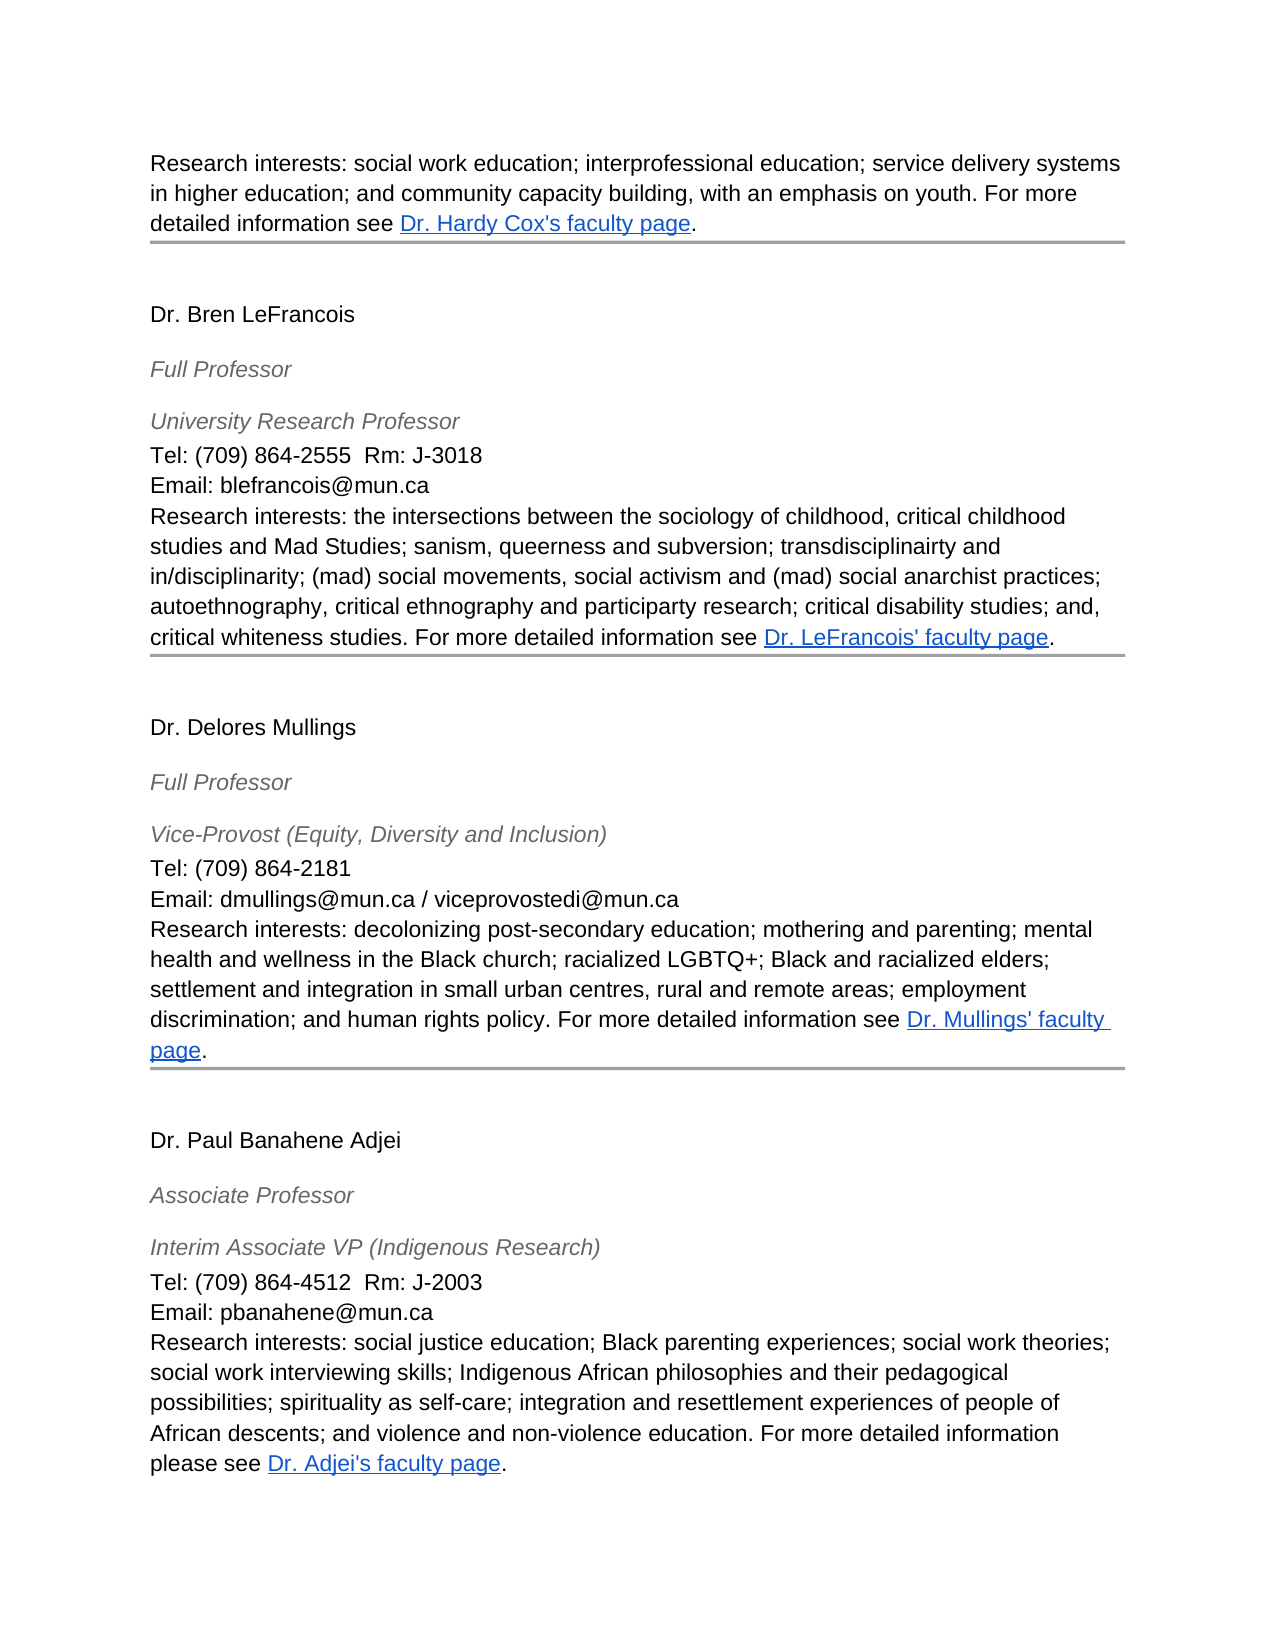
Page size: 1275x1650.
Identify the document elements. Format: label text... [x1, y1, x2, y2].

text Dr. Delores Mullings [150, 714, 1125, 741]
text Tel: (709) 864-4512 Rm: J-2003 Email: pbanahene@mun.ca [150, 1268, 1125, 1325]
text Research interests: social justice education; Black parenting experiences; social work theories; social work interviewing skills; Indigenous African philosophies and their pedagogical possibilities; spirituality as self-care; integration and resettlement experiences of people of African descents; and violence and non-violence education. For more detailed information please see Dr. Adjei's faculty page. [150, 1329, 1125, 1476]
text Research interests: social work education; interprofessional education; service delivery systems in higher education; and community capacity building, with an emphasis on youth. For more detailed information see Dr. Hardy Cox's faculty page. [150, 150, 1125, 237]
text Dr. Bren LeFrancois [150, 301, 1125, 327]
subtitle University Research Professor [150, 408, 1125, 434]
text Research interests: the intersections between the sociology of childhood, critical childhood studies and Mad Studies; sanism, queerness and subversion; transdisciplinairty and in/disciplinarity; (mad) social movements, social activism and (mad) social anarchist practices; autoethnography, critical ethnography and participarty research; critical disability studies; and, critical whiteness studies. For more detailed information see Dr. LeFrancois' faculty page. [150, 503, 1125, 650]
text Dr. Paul Banahene Adjei [150, 1127, 1125, 1154]
text Tel: (709) 864-2555 Rm: J-3018 Email: blefrancois@mun.ca [150, 442, 1125, 499]
text Tel: (709) 864-2181 Email: dmullings@mun.ca / viceprovostedi@mun.ca [150, 855, 1125, 912]
subtitle Full Professor [150, 356, 1125, 383]
subtitle Interim Associate VP (Indigenous Research) [150, 1234, 1125, 1260]
subtitle Full Professor [150, 769, 1125, 796]
text Research interests: decolonizing post-secondary education; mothering and parenting; mental health and wellness in the Black church; racialized LGBTQ+; Black and racialized elders; settlement and integration in small urban centres, rural and remote areas; employment discrimination; and human rights policy. For more detailed information see Dr. Mullings' faculty page. [150, 916, 1125, 1063]
subtitle Vice-Provost (Equity, Diversity and Inclusion) [150, 821, 1125, 847]
subtitle Associate Professor [150, 1182, 1125, 1209]
